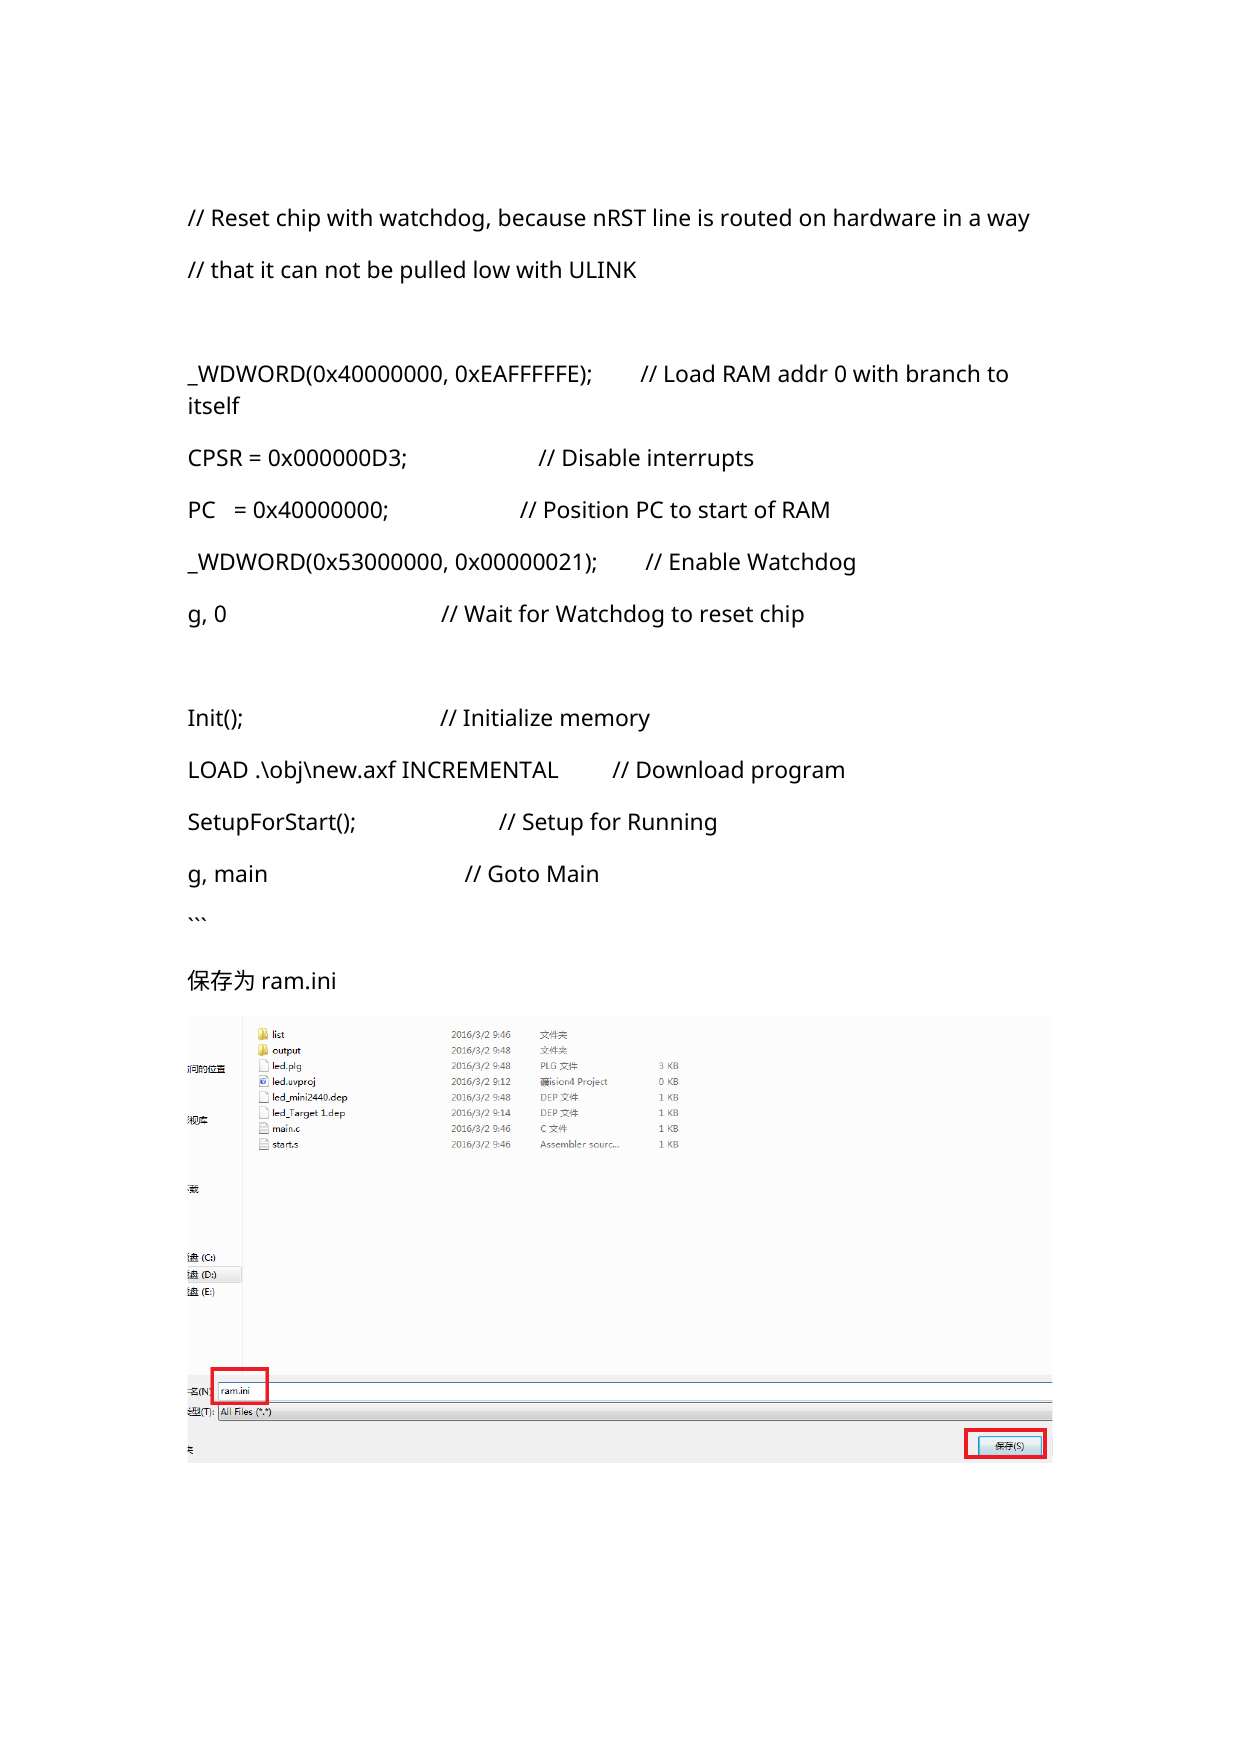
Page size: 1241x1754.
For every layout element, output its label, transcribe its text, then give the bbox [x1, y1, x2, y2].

text 保存为ram.ini [187, 962, 1053, 996]
text g, 0 // Wait for Watchdog to reset chip [187, 598, 1053, 629]
text SetupForStart(); // Setup for Running [187, 806, 1053, 837]
text _WDWORD(0x53000000, 0x00000021); // Enable Watchdog [187, 546, 1053, 577]
text PC = 0x40000000; // Position PC to start of RAM [187, 494, 1053, 525]
text // that it can not be pulled low with ULINK [187, 254, 1053, 285]
text // Reset chip with watchdog, because nRST line is routed on hardware in a way [187, 202, 1053, 233]
text LOAD .\obj\new.axf INCREMENTAL // Download program [187, 754, 1053, 785]
picture [187, 1016, 1053, 1463]
text Init(); // Initialize memory [187, 702, 1053, 733]
text g, main // Goto Main [187, 858, 1053, 889]
text CPSR = 0x000000D3; // Disable interrupts [187, 442, 1053, 473]
text _WDWORD(0x40000000, 0xEAFFFFFE); // Load RAM addr 0 with branch to itself [187, 358, 1053, 421]
text ``` [187, 910, 1053, 942]
